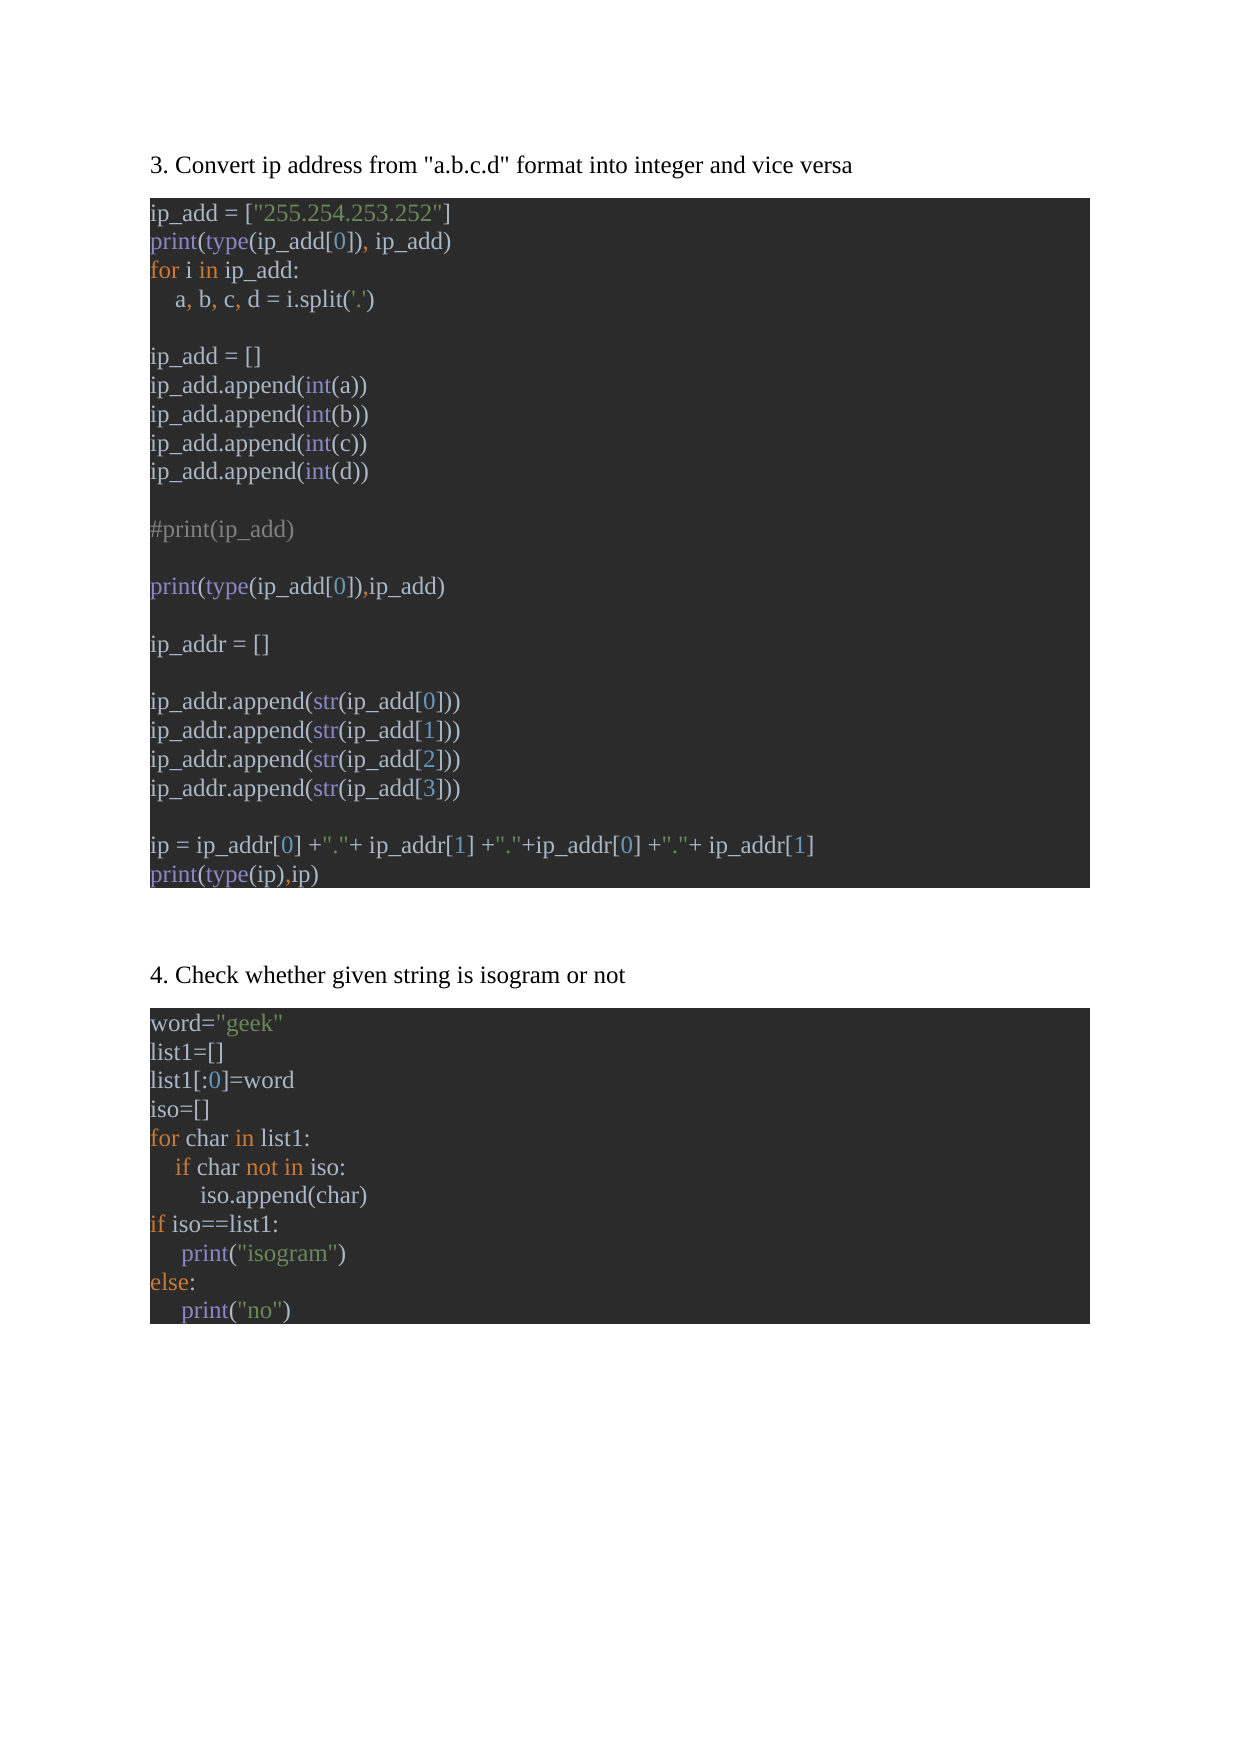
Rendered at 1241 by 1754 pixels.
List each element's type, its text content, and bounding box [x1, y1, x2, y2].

text word="geek" list1=[] list1[:0]=word iso=[] for char in list1: if char not in iso: iso.append(char) if iso==list1: print("isogram") else: print("no") [150, 1008, 1090, 1324]
text 4. Check whether given string is isogram or not [150, 960, 1090, 989]
text ip_add = ["255.254.253.252"] print(type(ip_add[0]), ip_add) for i in ip_add: a, b, c, d = i.split('.') ip_add = [] ip_add.append(int(a)) ip_add.append(int(b)) ip_add.append(int(c)) ip_add.append(int(d)) #print(ip_add) print(type(ip_add[0]),ip_add) ip_addr = [] ip_addr.append(str(ip_add[0])) ip_addr.append(str(ip_add[1])) ip_addr.append(str(ip_add[2])) ip_addr.append(str(ip_add[3])) ip = ip_addr[0] +"."+ ip_addr[1] +"."+ip_addr[0] +"."+ ip_addr[1] print(type(ip),ip) [150, 198, 1090, 888]
text 3. Convert ip address from "a.b.c.d" format into integer and vice versa [150, 150, 1090, 179]
